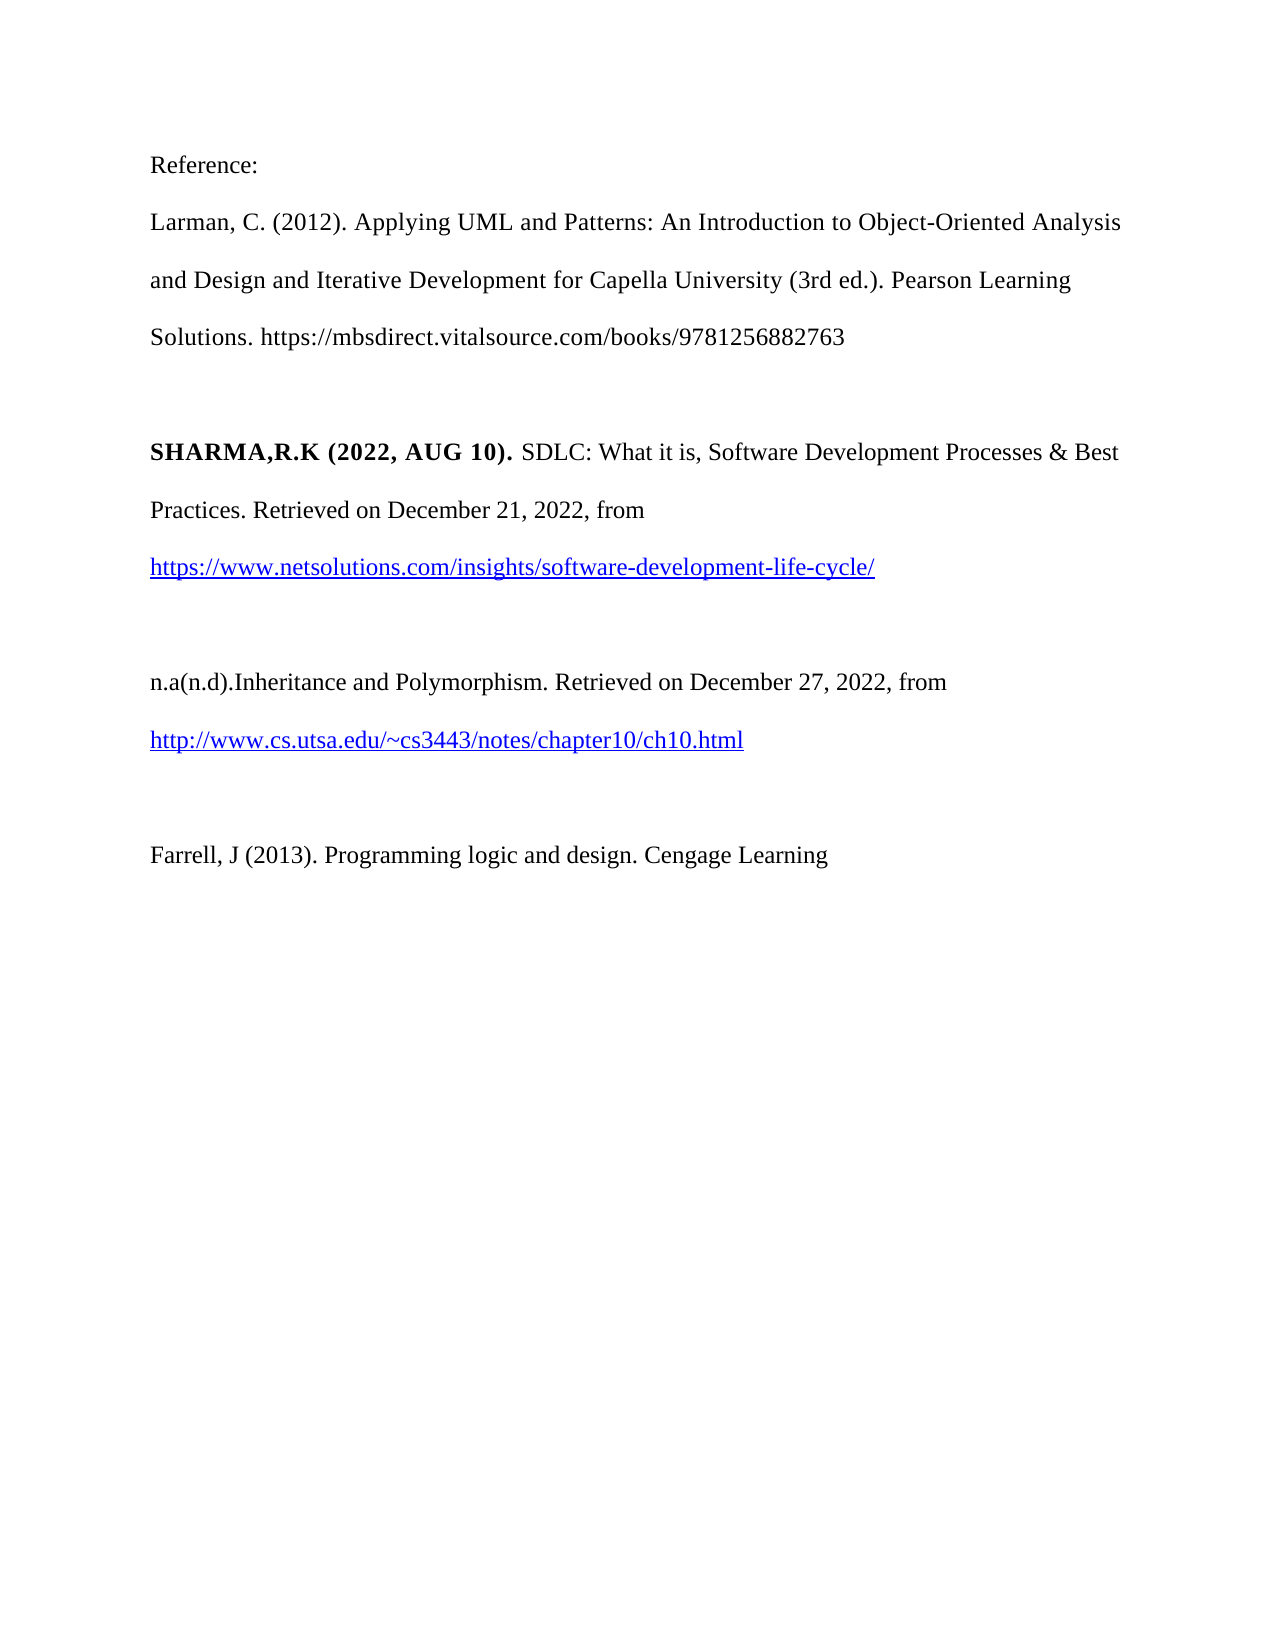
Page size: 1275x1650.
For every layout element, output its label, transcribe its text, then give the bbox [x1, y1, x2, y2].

text Reference: [150, 150, 1125, 179]
text n.a(n.d).Inheritance and Polymorphism. Retrieved on December 27, 2022, from http://www.cs.utsa.edu/~cs3443/notes/chapter10/ch10.html [150, 667, 1125, 754]
text Larman, C. (2012). Applying UML and Patterns: An Introduction to Object-Oriented Analysis and Design and Iterative Development for Capella University (3rd ed.). Pearson Learning Solutions. https://mbsdirect.vitalsource.com/books/9781256882763 [150, 207, 1125, 351]
text https://www.netsolutions.com/insights/software-development-life-cycle/ [150, 552, 1125, 581]
text Farrell, J (2013). Programming logic and design. Cengage Learning [150, 840, 1125, 869]
text SHARMA,R.K (2022, AUG 10). SDLC: What it is, Software Development Processes & Best Practices. Retrieved on December 21, 2022, from [150, 437, 1125, 524]
